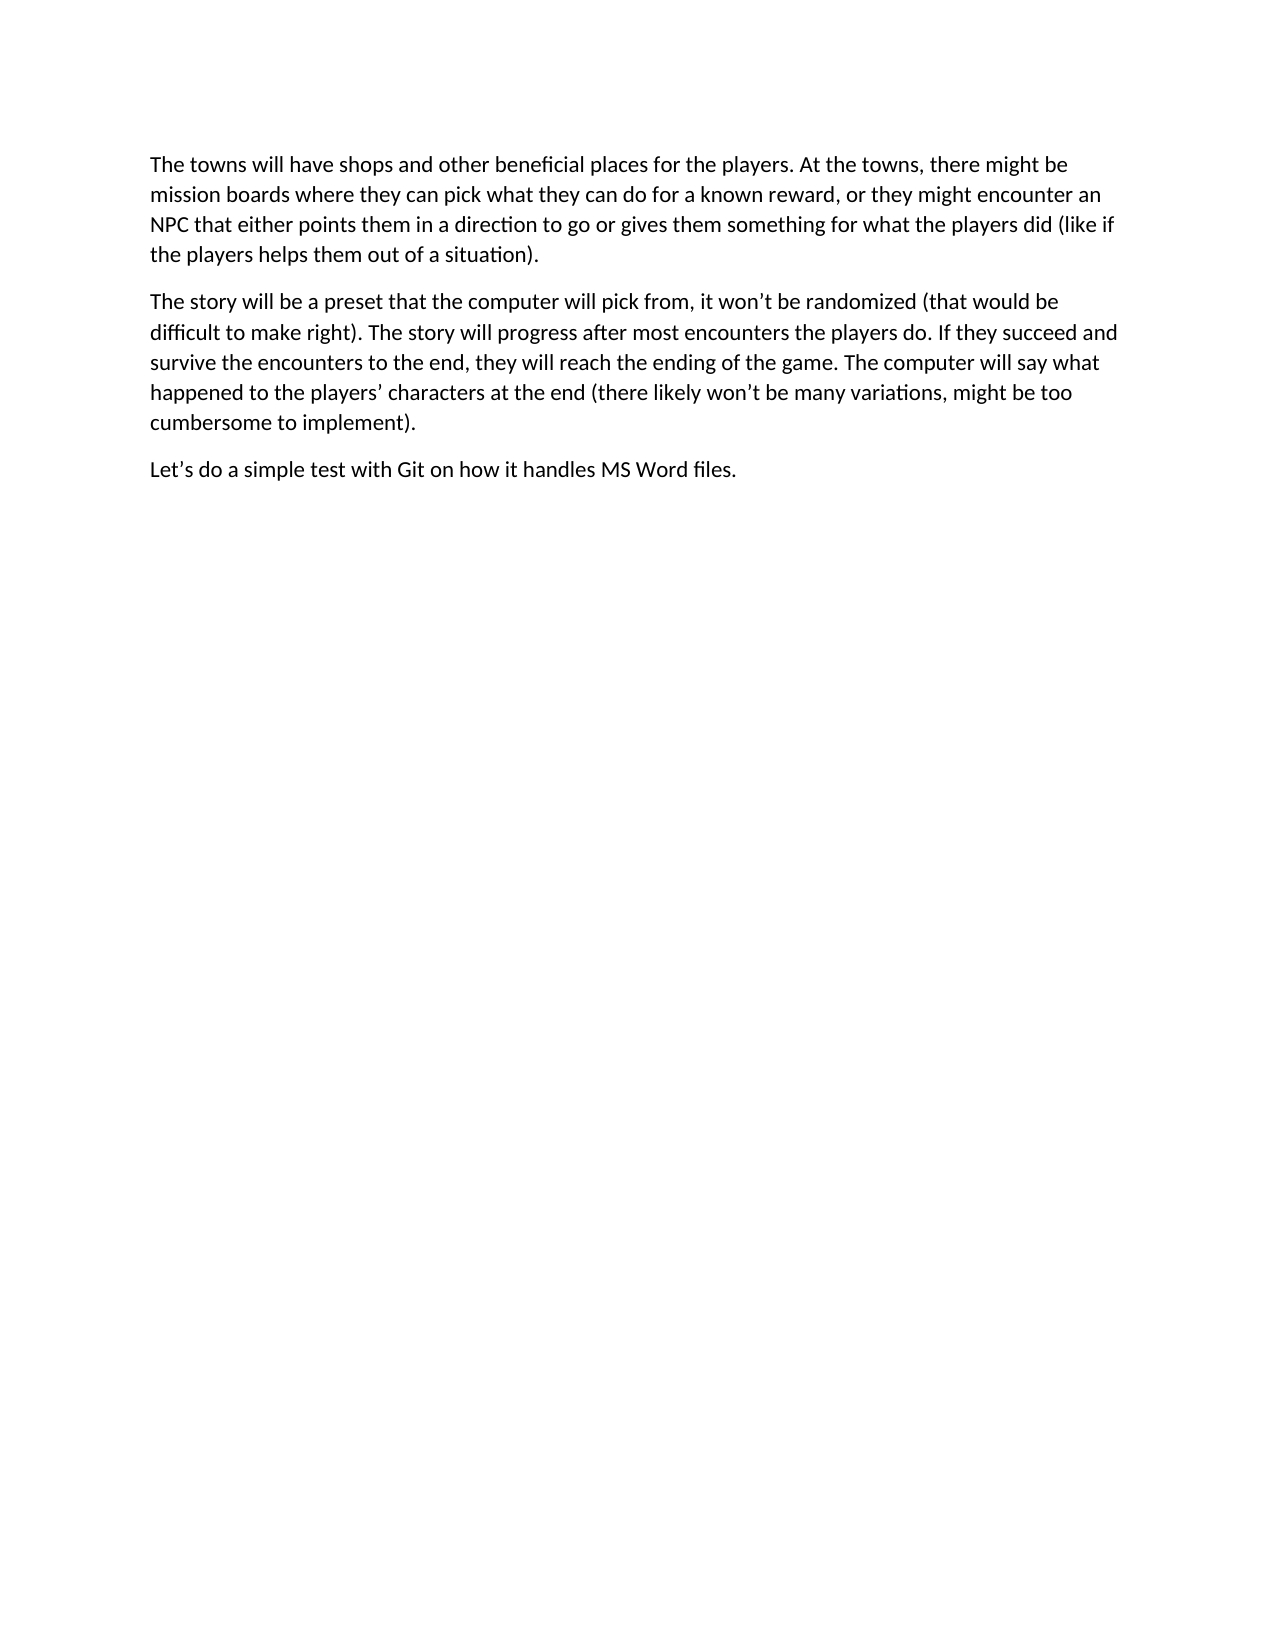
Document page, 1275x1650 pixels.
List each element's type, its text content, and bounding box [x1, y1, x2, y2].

text The story will be a preset that the computer will pick from, it won’t be randomized (that would be difficult to make right). The story will progress after most encounters the players do. If they succeed and survive the encounters to the end, they will reach the ending of the game. The computer will say what happened to the players’ characters at the end (there likely won’t be many variations, might be too cumbersome to implement). [150, 287, 1125, 436]
text Let’s do a simple test with Git on how it handles MS Word files. [150, 455, 1125, 483]
text The towns will have shops and other beneficial places for the players. At the towns, there might be mission boards where they can pick what they can do for a known reward, or they might encounter an NPC that either points them in a direction to go or gives them something for what the players did (like if the players helps them out of a situation). [150, 150, 1125, 269]
